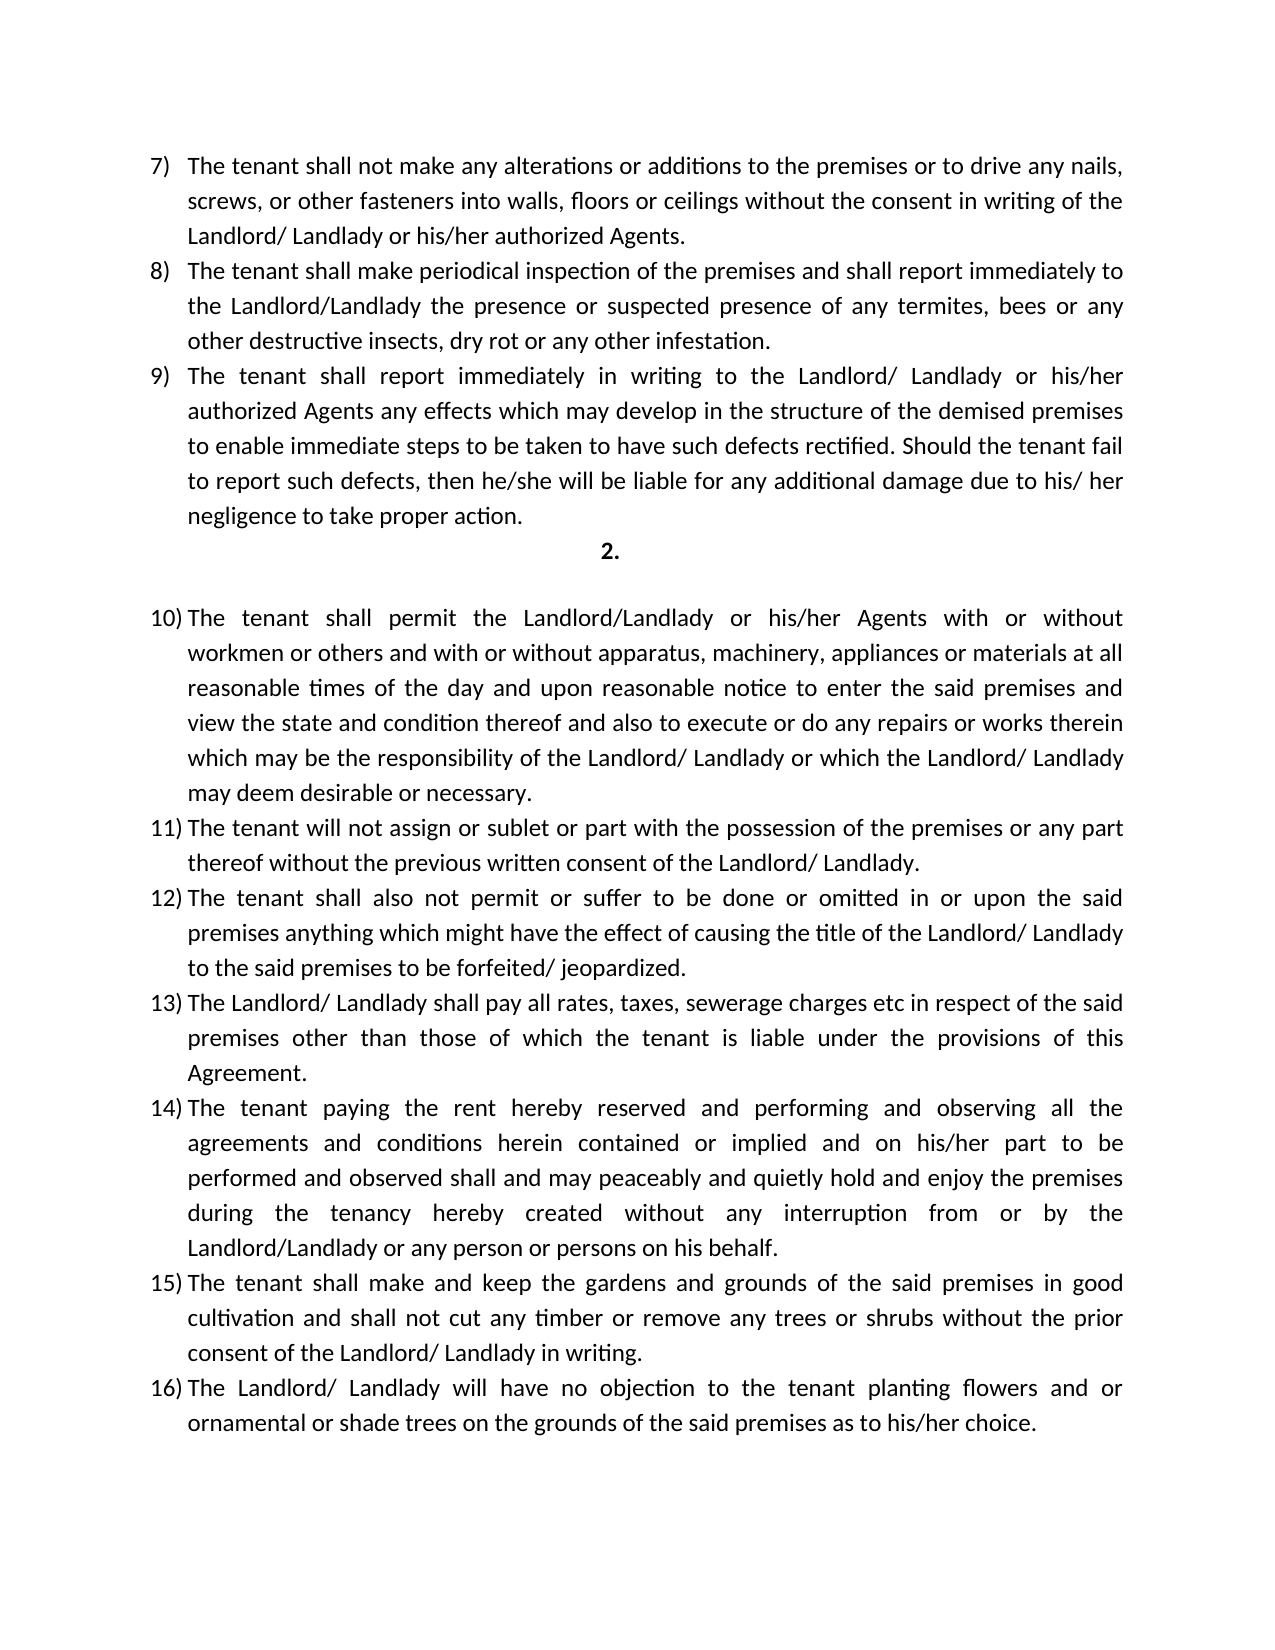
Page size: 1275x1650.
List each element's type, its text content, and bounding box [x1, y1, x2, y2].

list The tenant will not assign or sublet or part with the possession of the premises or any part thereof without the previous written consent of the Landlord/ Landlady. [150, 812, 1125, 878]
list The tenant shall make periodical inspection of the premises and shall report immediately to the Landlord/Landlady the presence or suspected presence of any termites, bees or any other destructive insects, dry rot or any other infestation. [150, 255, 1125, 356]
list 2. [187, 535, 1125, 566]
list The Landlord/ Landlady will have no objection to the tenant planting flowers and or ornamental or shade trees on the grounds of the said premises as to his/her choice. [150, 1372, 1125, 1438]
list The tenant shall report immediately in writing to the Landlord/ Landlady or his/her authorized Agents any effects which may develop in the structure of the demised premises to enable immediate steps to be taken to have such defects rectified. Should the tenant fail to report such defects, then he/she will be liable for any additional damage due to his/ her negligence to take proper action. [150, 360, 1125, 531]
list The tenant shall permit the Landlord/Landlady or his/her Agents with or without workmen or others and with or without apparatus, machinery, appliances or materials at all reasonable times of the day and upon reasonable notice to enter the said premises and view the state and condition thereof and also to execute or do any repairs or works therein which may be the responsibility of the Landlord/ Landlady or which the Landlord/ Landlady may deem desirable or necessary. [150, 602, 1125, 808]
list The tenant paying the rent hereby reserved and performing and observing all the agreements and conditions herein contained or implied and on his/her part to be performed and observed shall and may peaceably and quietly hold and enjoy the premises during the tenancy hereby created without any interruption from or by the Landlord/Landlady or any person or persons on his behalf. [150, 1092, 1125, 1263]
list The tenant shall also not permit or suffer to be done or omitted in or upon the said premises anything which might have the effect of causing the title of the Landlord/ Landlady to the said premises to be forfeited/ jeopardized. [150, 882, 1125, 983]
list The tenant shall make and keep the gardens and grounds of the said premises in good cultivation and shall not cut any timber or remove any trees or shrubs without the prior consent of the Landlord/ Landlady in writing. [150, 1267, 1125, 1368]
list The tenant shall not make any alterations or additions to the premises or to drive any nails, screws, or other fasteners into walls, floors or ceilings without the consent in writing of the Landlord/ Landlady or his/her authorized Agents. [150, 150, 1125, 251]
list The Landlord/ Landlady shall pay all rates, taxes, sewerage charges etc in respect of the said premises other than those of which the tenant is liable under the provisions of this Agreement. [150, 987, 1125, 1088]
